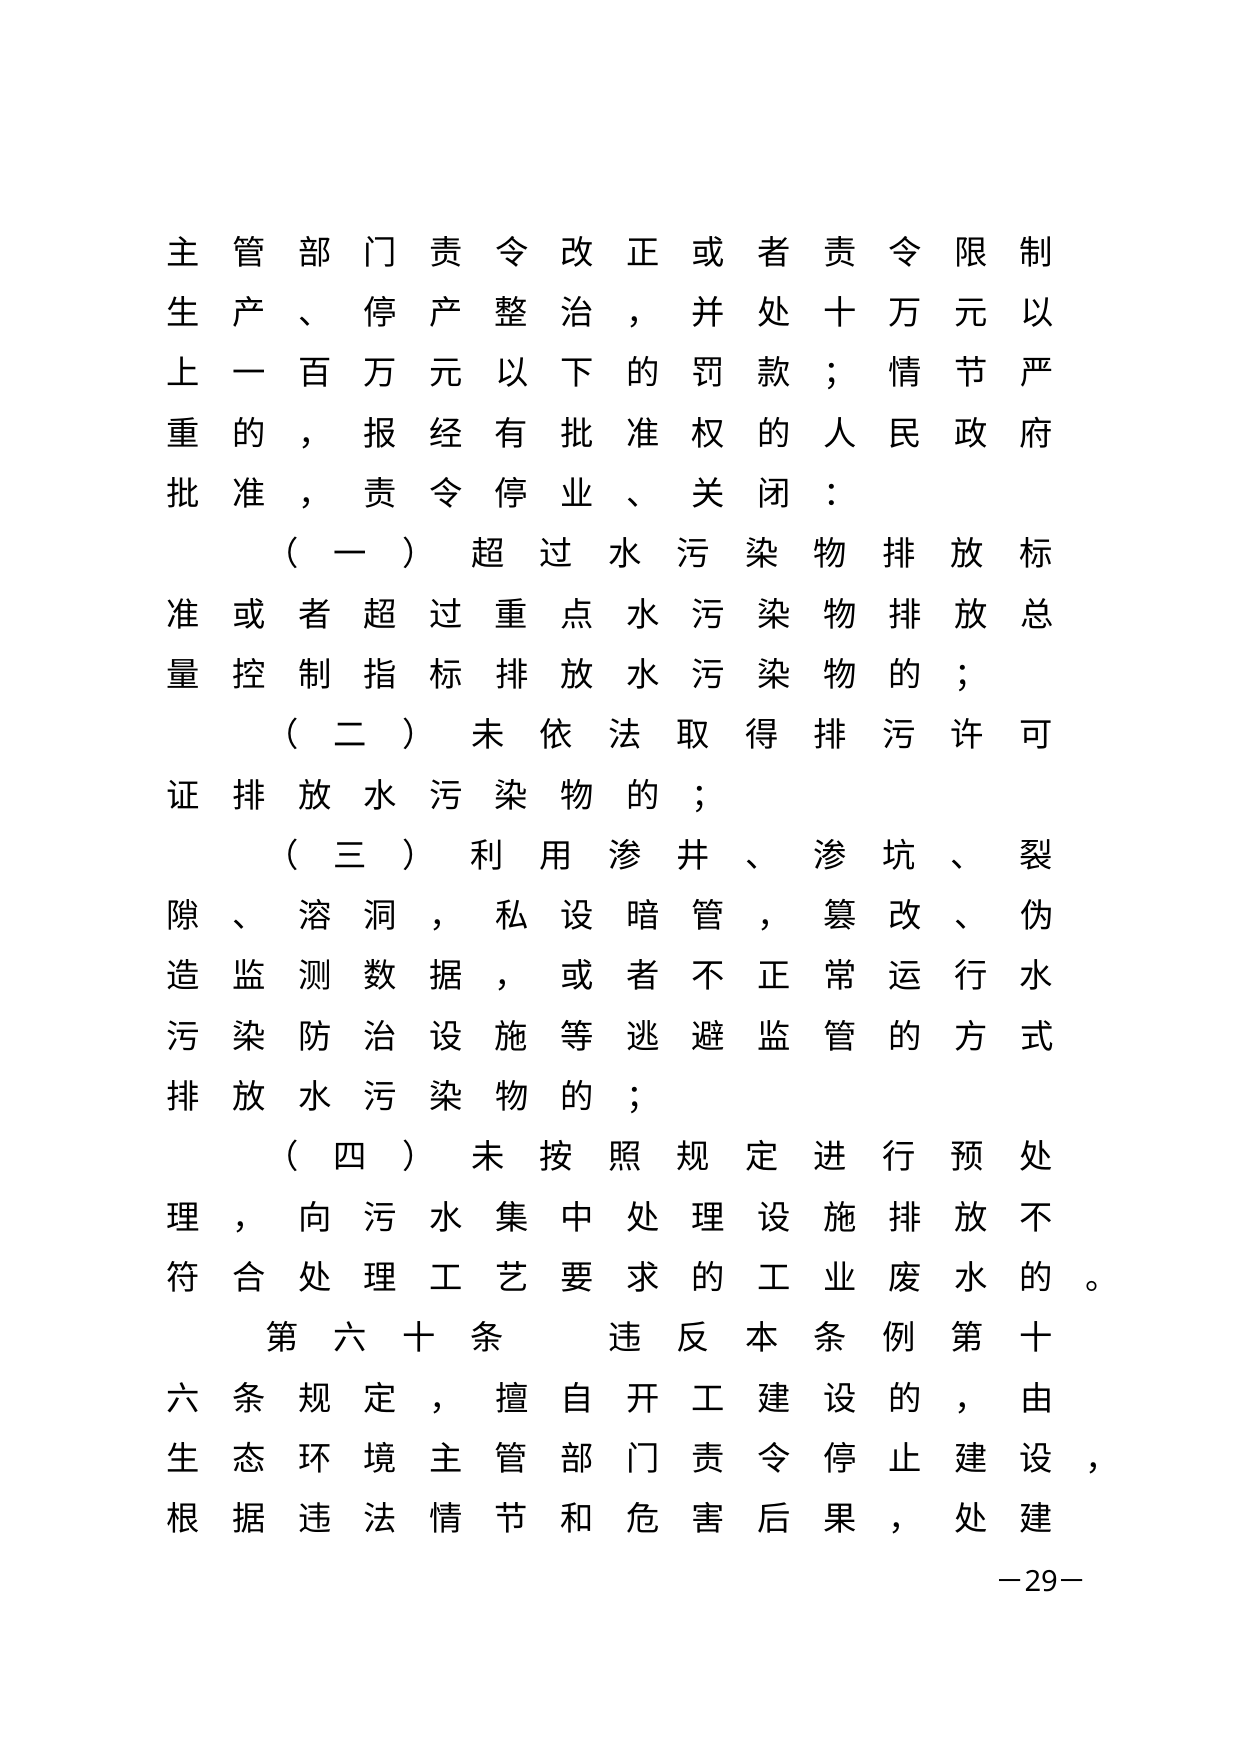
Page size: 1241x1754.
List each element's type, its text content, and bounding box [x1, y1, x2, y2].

text 第六十条 违反本条例第十六条规定，擅自开工建设的，由生态环境主管部门责令停止建设，根据违法情节和危害后果，处建设项目总投资额百分之一以上百分之五以下的罚款，并可以责令恢复原状；对建设单位直接负责的主管人员和其他直接责任人员，依法给予处分。 [167, 1305, 1085, 1546]
text （一）超过水污染物排放标准或者超过重点水污染物排放总量控制指标排放水污染物的； [167, 521, 1085, 702]
text （四）未按照规定进行预处理，向污水集中处理设施排放不符合处理工艺要求的工业废水的。 [167, 1124, 1085, 1305]
text 第五十九条 违反本条例第十三条、第十七条、第二十条第五项或者第三十一条第二款规定，有下列行为之一的，由生态环境主管部门责令改正或者责令限制生产、停产整治，并处十万元以上一百万元以下的罚款；情节严重的，报经有批准权的人民政府批准，责令停业、关闭： [167, 219, 1085, 521]
text （三）利用渗井、渗坑、裂隙、溶洞，私设暗管，篡改、伪造监测数据，或者不正常运行水污染防治设施等逃避监管的方式排放水污染物的； [167, 823, 1085, 1124]
text （二）未依法取得排污许可证排放水污染物的； [167, 702, 1085, 823]
